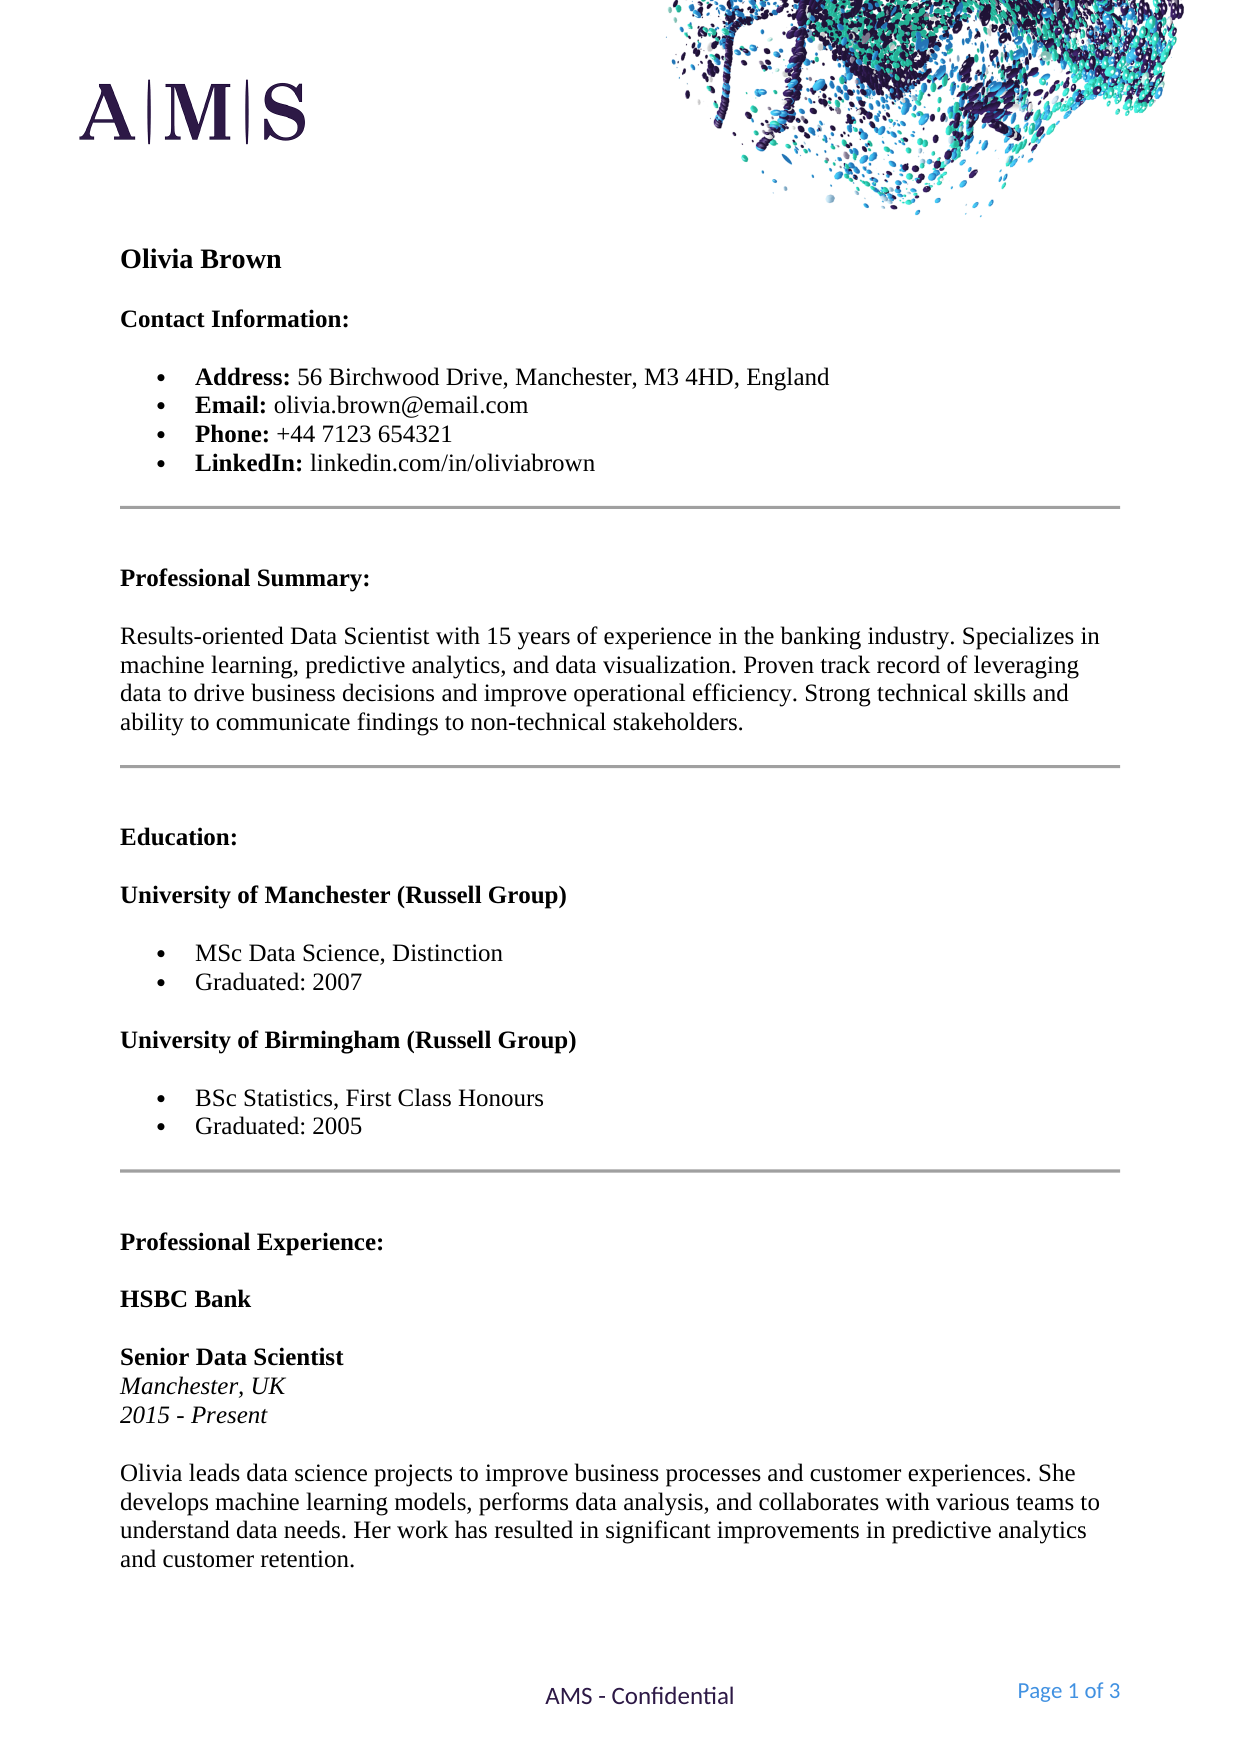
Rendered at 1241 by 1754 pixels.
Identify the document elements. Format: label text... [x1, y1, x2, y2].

text University of Manchester (Russell Group) [120, 880, 1120, 909]
list Graduated: 2007 [157, 967, 1120, 996]
text Olivia leads data science projects to improve business processes and customer experiences. She develops machine learning models, performs data analysis, and collaborates with various teams to understand data needs. Her work has resulted in significant improvements in predictive analytics and customer retention. [120, 1458, 1120, 1573]
text Results-oriented Data Scientist with 15 years of experience in the banking industry. Specializes in machine learning, predictive analytics, and data visualization. Proven track record of leveraging data to drive business decisions and improve operational efficiency. Strong technical skills and ability to communicate findings to non-technical stakeholders. [120, 621, 1120, 736]
text Contact Information: [120, 304, 1120, 332]
text Professional Summary: [120, 563, 1120, 592]
list Email: olivia.brown@email.com [157, 390, 1120, 419]
text Education: [120, 822, 1120, 851]
text HSBC Bank [120, 1284, 1120, 1313]
list LinkedIn: linkedin.com/in/oliviabrown [157, 448, 1120, 477]
list MSc Data Science, Distinction [157, 938, 1120, 967]
text Olivia Brown [120, 221, 1120, 274]
text Professional Experience: [120, 1227, 1120, 1255]
text University of Birmingham (Russell Group) [120, 1025, 1120, 1053]
list Phone: +44 7123 654321 [157, 419, 1120, 448]
text Senior Data Scientist Manchester, UK 2015 - Present [120, 1342, 1120, 1429]
list BSc Statistics, First Class Honours [157, 1083, 1120, 1111]
list Address: 56 Birchwood Drive, Manchester, M3 4HD, England [157, 362, 1120, 390]
picture [0, 0, 1238, 221]
list Graduated: 2005 [157, 1111, 1120, 1140]
